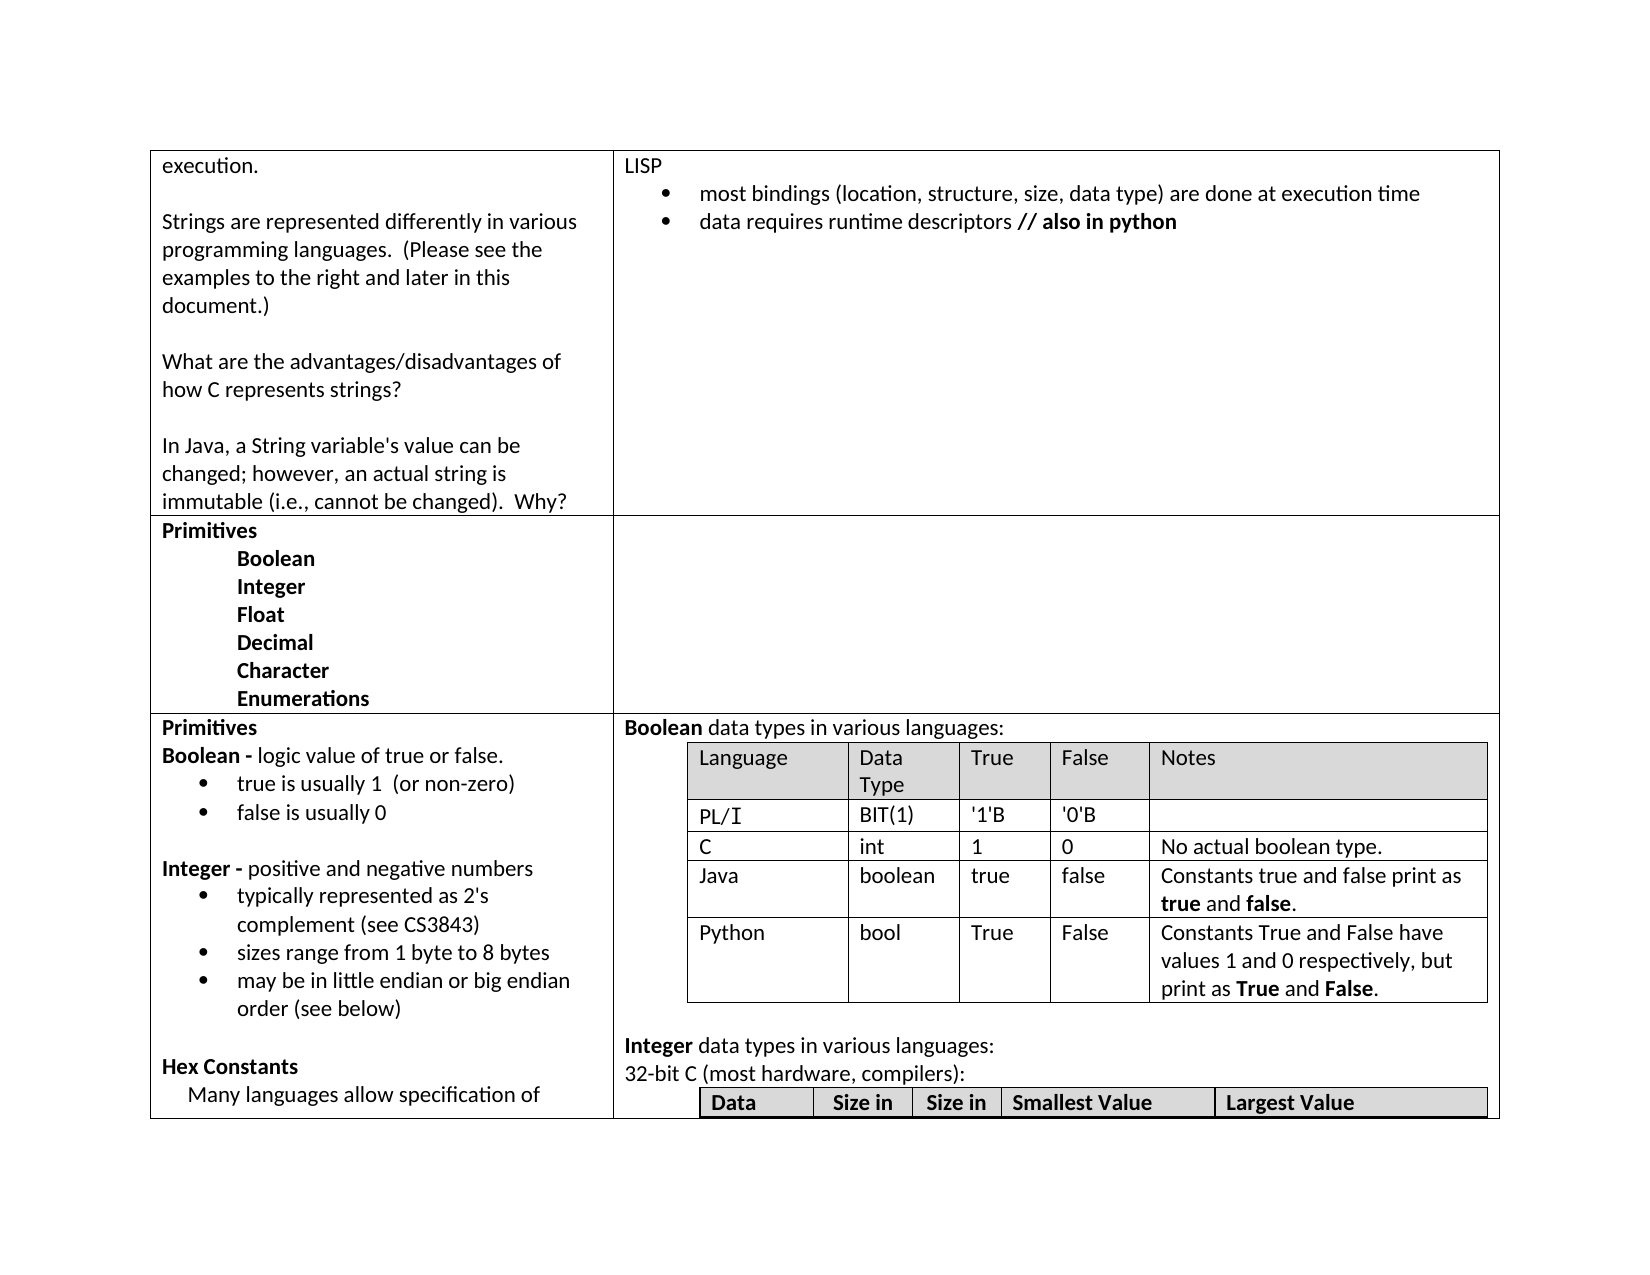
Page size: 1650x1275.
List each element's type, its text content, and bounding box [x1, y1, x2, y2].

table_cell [151, 714, 613, 1117]
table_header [151, 151, 613, 515]
table_cell Primitives Boolean Integer Float Decimal Character Enumerations [151, 516, 613, 712]
table_cell [614, 516, 1499, 712]
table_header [614, 151, 1499, 515]
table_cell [614, 714, 1499, 1117]
